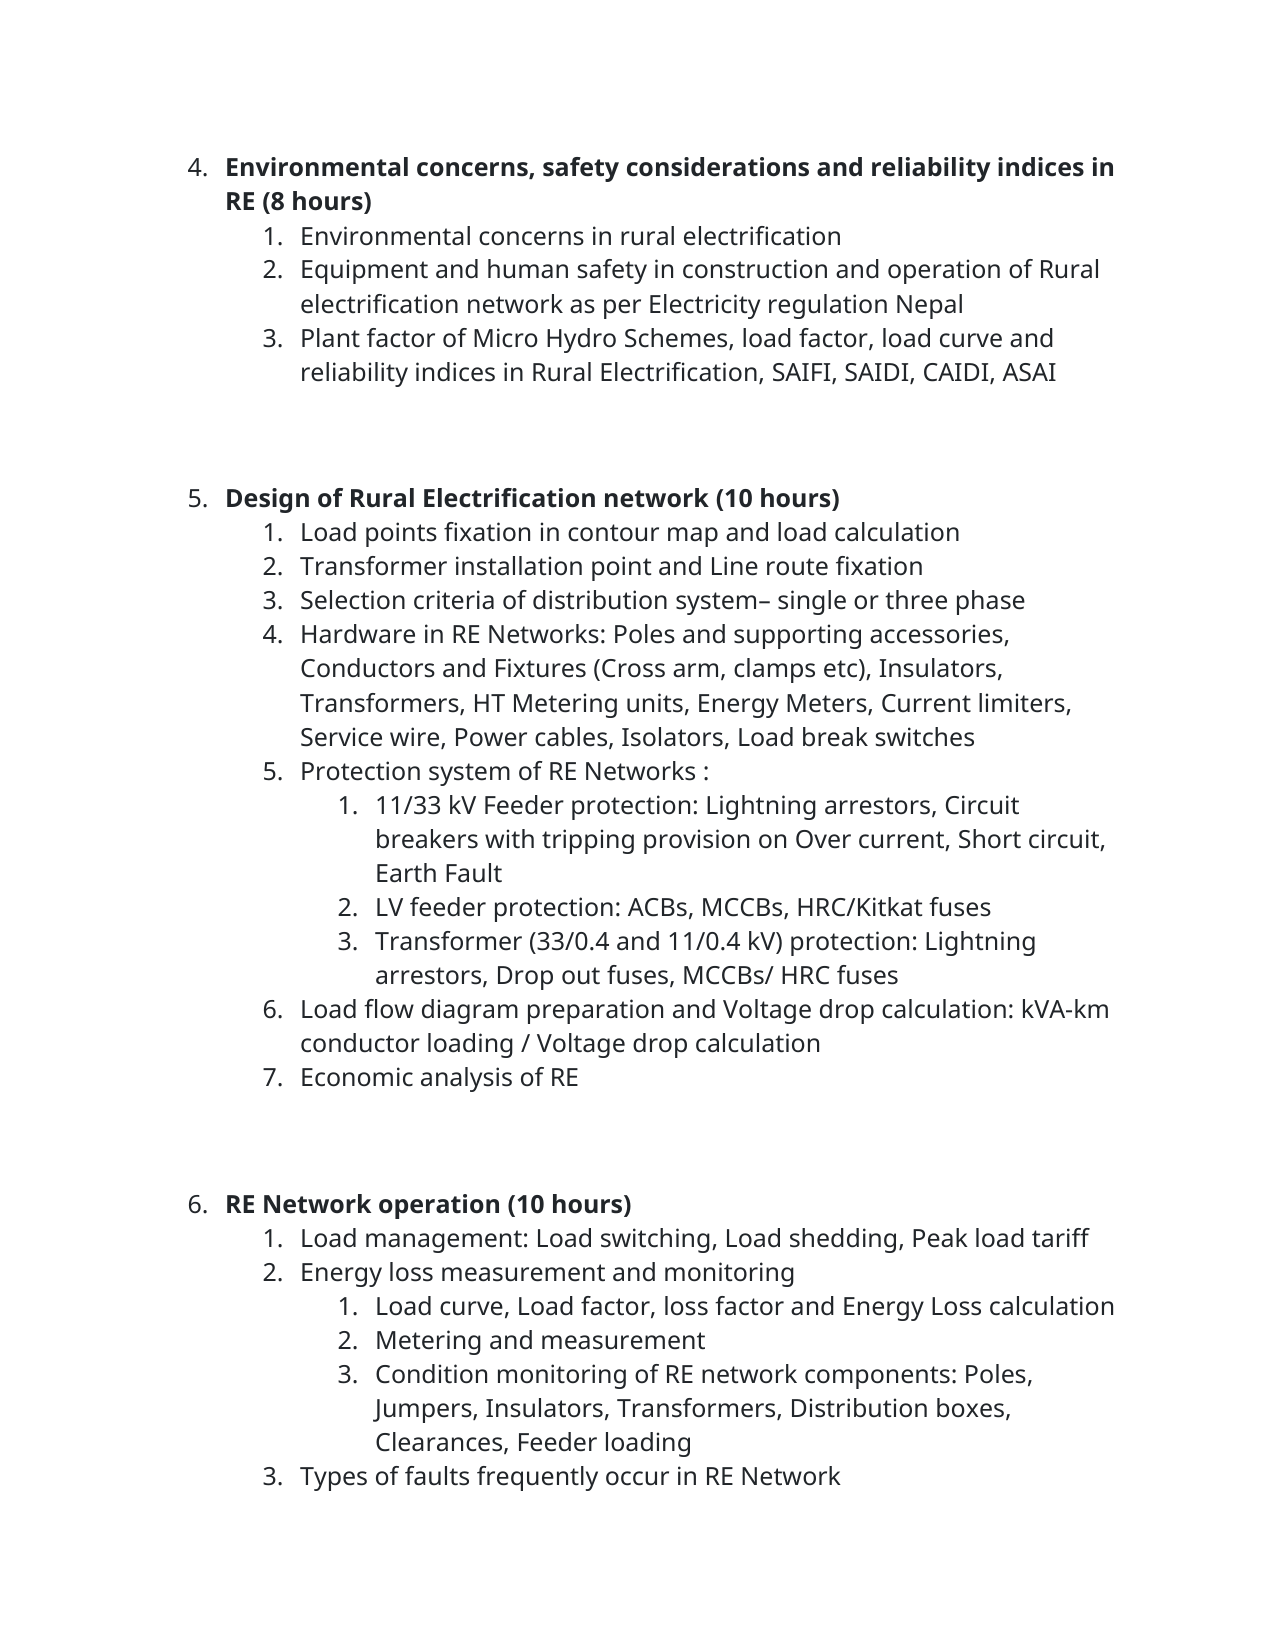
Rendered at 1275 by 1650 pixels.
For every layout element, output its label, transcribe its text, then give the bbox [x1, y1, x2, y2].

list Load flow diagram preparation and Voltage drop calculation: kVA‐km conductor loading / Voltage drop calculation [262, 992, 1125, 1060]
list Selection criteria of distribution system– single or three phase [262, 583, 1125, 617]
list Load management: Load switching, Load shedding, Peak load tariff [262, 1220, 1125, 1254]
list Protection system of RE Networks : [262, 753, 1125, 787]
list Transformer (33/0.4 and 11/0.4 kV) protection: Lightning arrestors, Drop out fuses, MCCBs/ HRC fuses [337, 924, 1125, 992]
list Load curve, Load factor, loss factor and Energy Loss calculation [337, 1288, 1125, 1323]
list Hardware in RE Networks: Poles and supporting accessories, Conductors and Fixtures (Cross arm, clamps etc), Insulators, Transformers, HT Metering units, Energy Meters, Current limiters, Service wire, Power cables, Isolators, Load break switches [262, 617, 1125, 753]
list Energy loss measurement and monitoring [262, 1254, 1125, 1288]
list Transformer installation point and Line route fixation [262, 549, 1125, 583]
list 11/33 kV Feeder protection: Lightning arrestors, Circuit breakers with tripping provision on Over current, Short circuit, Earth Fault [337, 787, 1125, 889]
list Condition monitoring of RE network components: Poles, Jumpers, Insulators, Transformers, Distribution boxes, Clearances, Feeder loading [337, 1357, 1125, 1459]
list LV feeder protection: ACBs, MCCBs, HRC/Kitkat fuses [337, 889, 1125, 924]
list Design of Rural Electrification network (10 hours) [187, 481, 1125, 515]
list RE Network operation (10 hours) [187, 1186, 1125, 1220]
list Environmental concerns in rural electrification [262, 218, 1125, 252]
list Types of faults frequently occur in RE Network [262, 1459, 1125, 1493]
list Economic analysis of RE [262, 1060, 1125, 1094]
list Metering and measurement [337, 1323, 1125, 1357]
list Environmental concerns, safety considerations and reliability indices in RE (8 hours) [187, 150, 1125, 218]
list Equipment and human safety in construction and operation of Rural electrification network as per Electricity regulation Nepal [262, 252, 1125, 320]
list Load points fixation in contour map and load calculation [262, 515, 1125, 549]
list Plant factor of Micro Hydro Schemes, load factor, load curve and reliability indices in Rural Electrification, SAIFI, SAIDI, CAIDI, ASAI [262, 320, 1125, 388]
